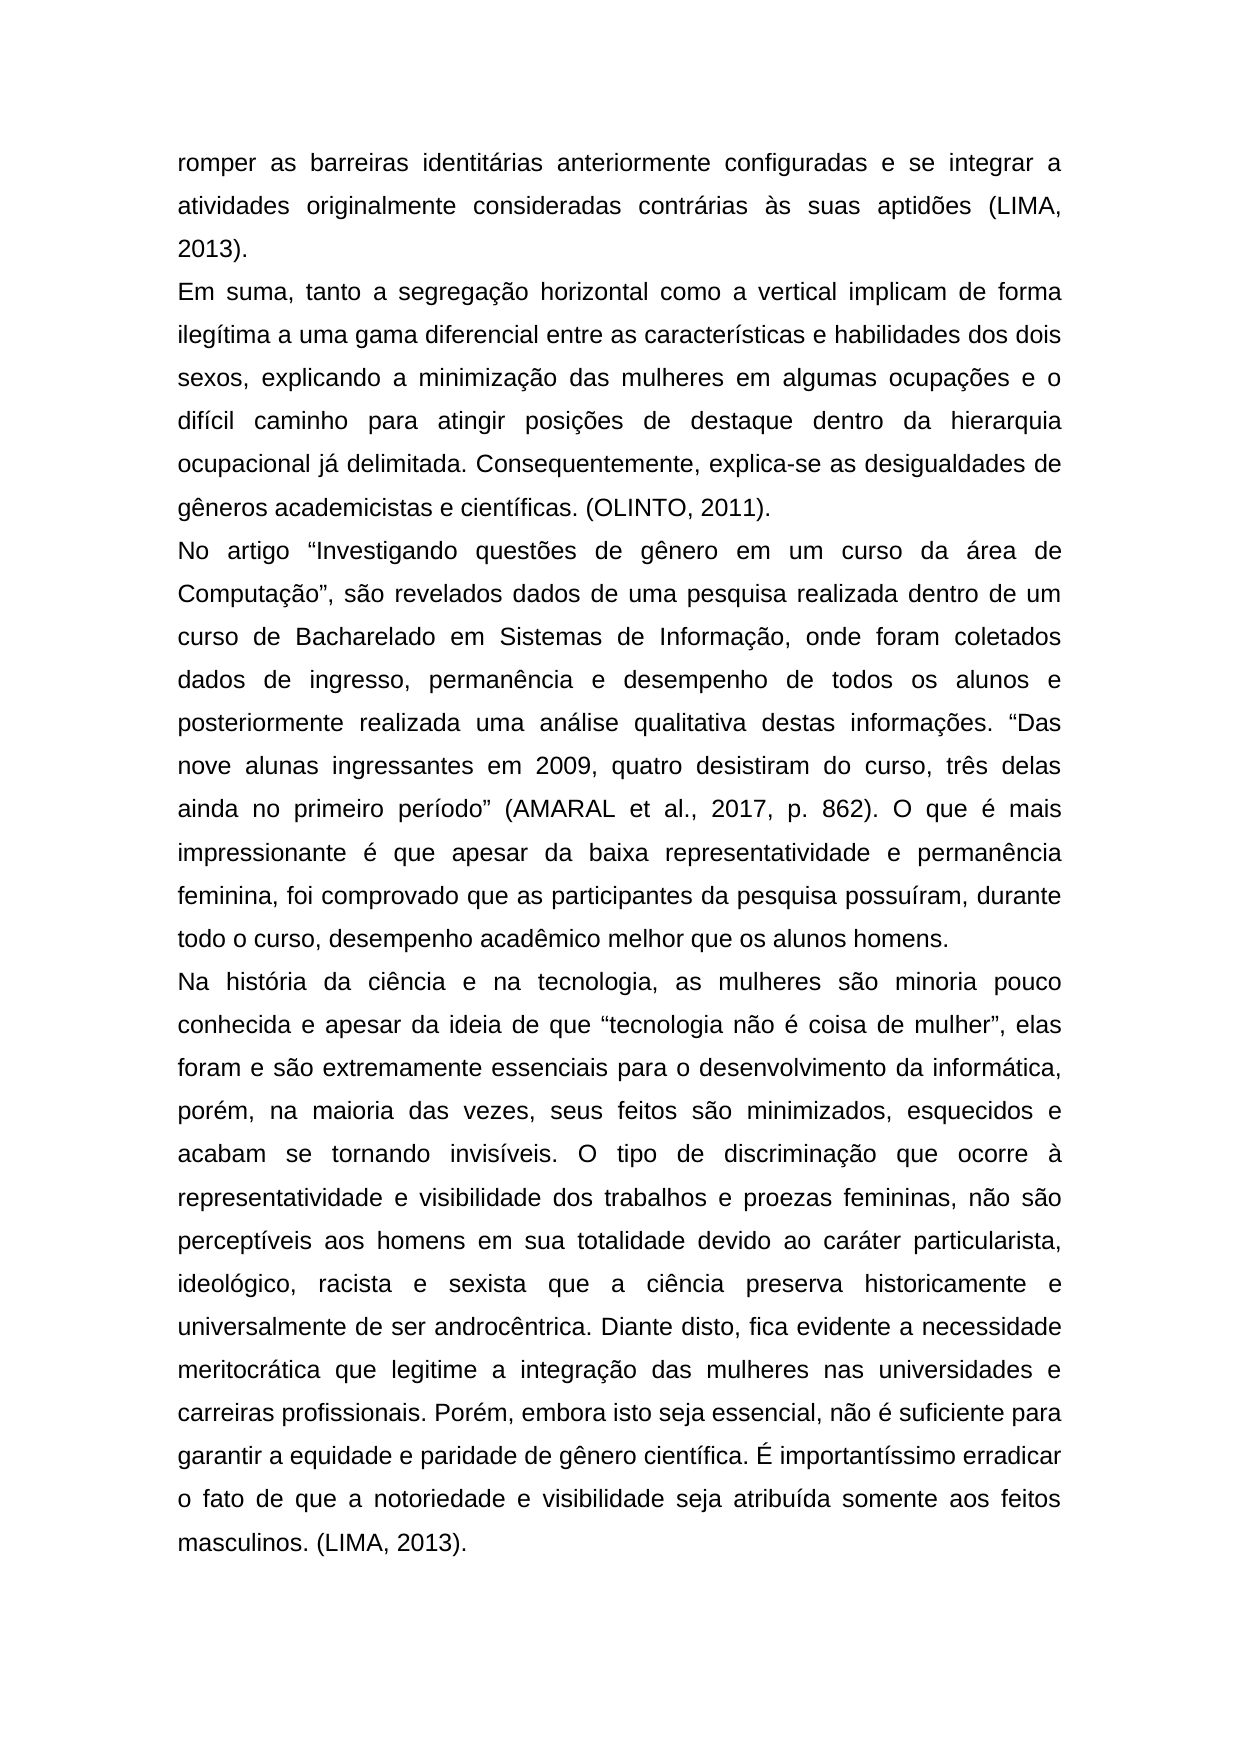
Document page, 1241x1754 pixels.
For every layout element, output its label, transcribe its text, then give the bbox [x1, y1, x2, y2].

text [177, 148, 1063, 263]
text No artigo “Investigando questões de gênero em um curso da área de Computação”, são revelados dados de uma pesquisa realizada dentro de um curso de Bacharelado em Sistemas de Informação, onde foram coletados dados de ingresso, permanência e desempenho de todos os alunos e posteriormente realizada uma análise qualitativa destas informações. “Das nove alunas ingressantes em 2009, quatro desistiram do curso, três delas ainda no primeiro período” (AMARAL et al., 2017, p. 862). O que é mais impressionante é que apesar da baixa representatividade e permanência feminina, foi comprovado que as participantes da pesquisa possuíram, durante todo o curso, desempenho acadêmico melhor que os alunos homens. [177, 536, 1063, 953]
text Na história da ciência e na tecnologia, as mulheres são minoria pouco conhecida e apesar da ideia de que “tecnologia não é coisa de mulher”, elas foram e são extremamente essenciais para o desenvolvimento da informática, porém, na maioria das vezes, seus feitos são minimizados, esquecidos e acabam se tornando invisíveis. O tipo de discriminação que ocorre à representatividade e visibilidade dos trabalhos e proezas femininas, não são perceptíveis aos homens em sua totalidade devido ao caráter particularista, ideológico, racista e sexista que a ciência preserva historicamente e universalmente de ser androcêntrica. Diante disto, fica evidente a necessidade meritocrática que legitime a integração das mulheres nas universidades e carreiras profissionais. Porém, embora isto seja essencial, não é suficiente para garantir a equidade e paridade de gênero científica. É importantíssimo erradicar o fato de que a notoriedade e visibilidade seja atribuída somente aos feitos masculinos. (LIMA, 2013). [177, 967, 1063, 1556]
text Em suma, tanto a segregação horizontal como a vertical implicam de forma ilegítima a uma gama diferencial entre as características e habilidades dos dois sexos, explicando a minimização das mulheres em algumas ocupações e o difícil caminho para atingir posições de destaque dentro da hierarquia ocupacional já delimitada. Consequentemente, explica-se as desigualdades de gêneros academicistas e científicas. (OLINTO, 2011). [177, 277, 1063, 521]
